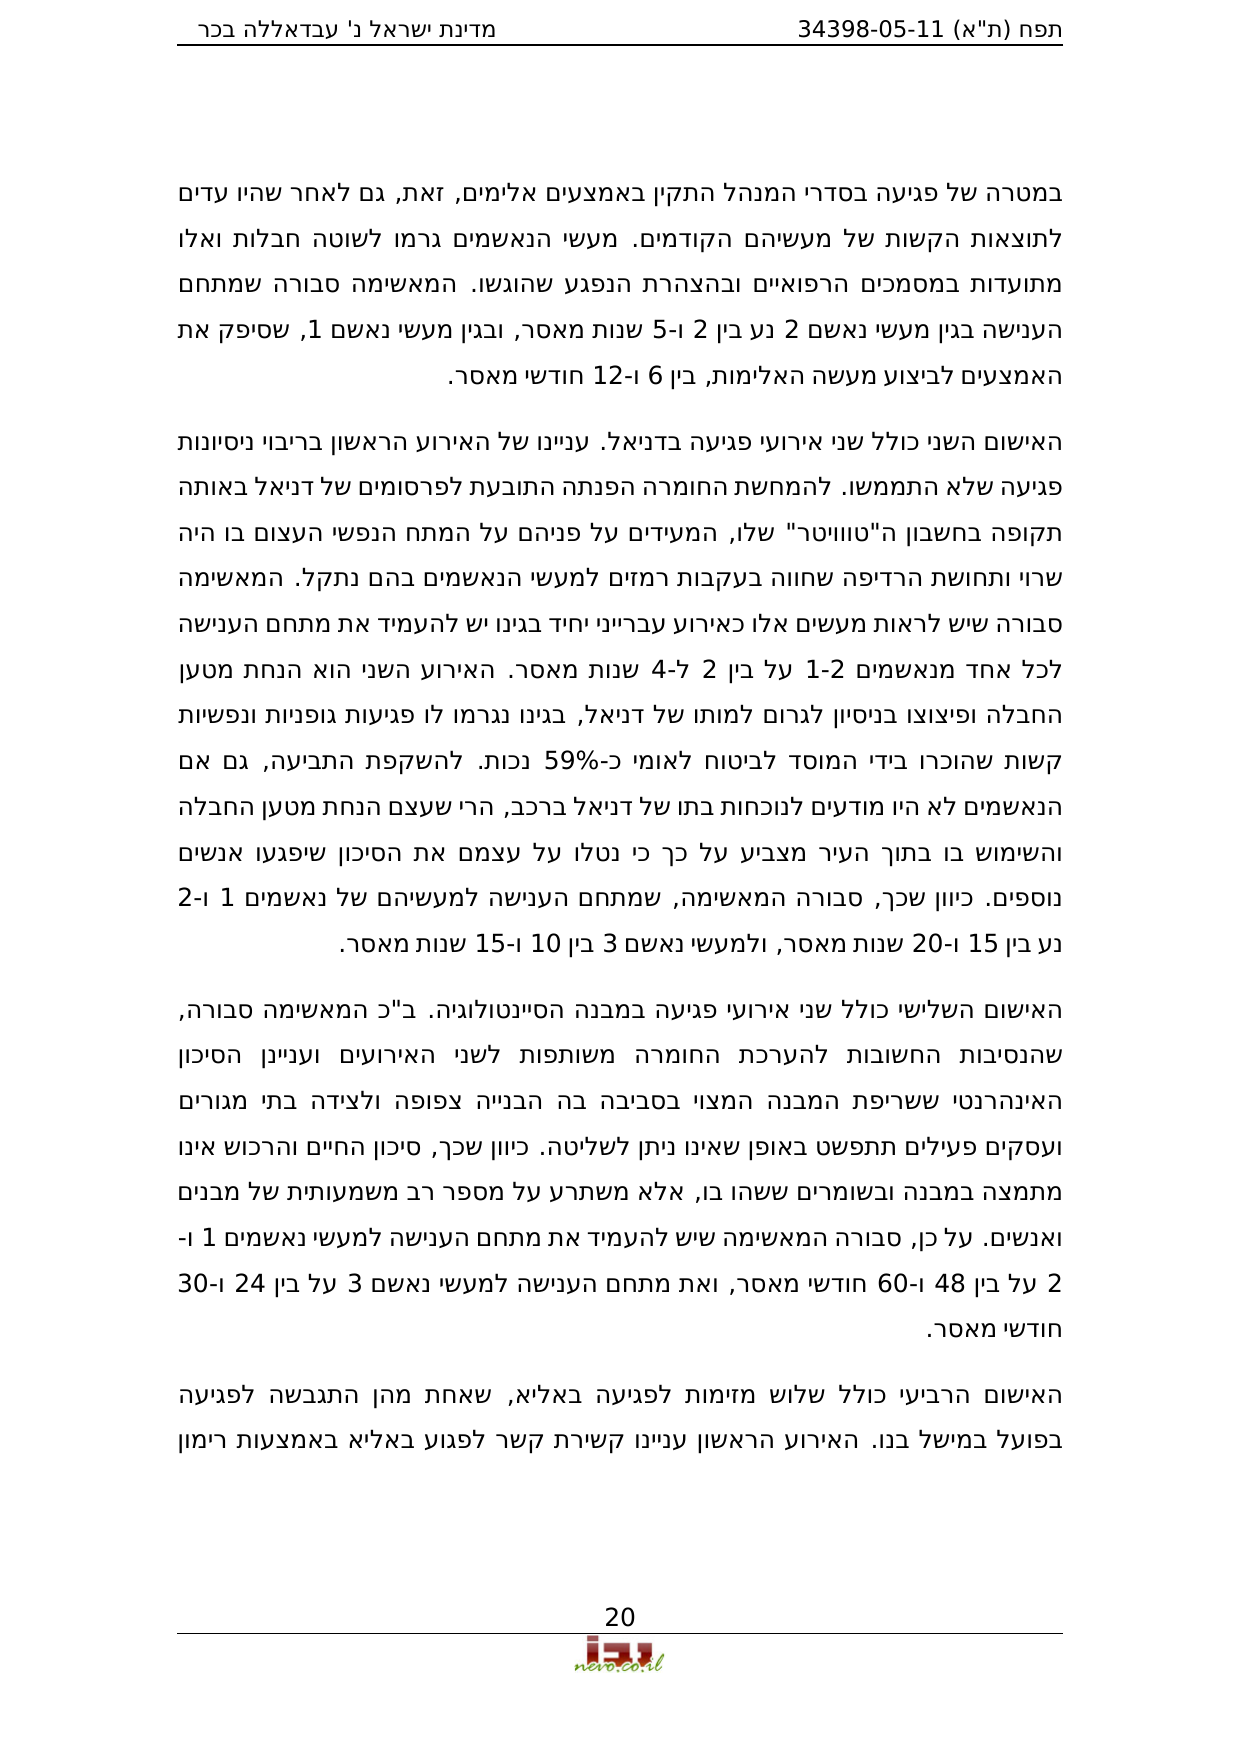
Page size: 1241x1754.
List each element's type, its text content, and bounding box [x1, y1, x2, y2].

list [177, 1380, 1063, 1455]
list האישום השלישי כולל שני אירועי פגיעה במבנה הסיינטולוגיה. ב"כ המאשימה סבורה, שהנסיבות החשובות להערכת החומרה משותפות לשני האירועים ועניינן הסיכון האינהרנטי ששריפת המבנה המצוי בסביבה בה הבנייה צפופה ולצידה בתי מגורים ועסקים פעילים תתפשט באופן שאינו ניתן לשליטה. כיוון שכך, סיכון החיים והרכוש אינו מתמצה במבנה ובשומרים ששהו בו, אלא משתרע על מספר רב משמעותית של מבנים ואנשים. על כן, סבורה המאשימה שיש להעמיד את מתחם הענישה למעשי נאשמים 1 ו-2 על בין 48 ו-60 חודשי מאסר, ואת מתחם הענישה למעשי נאשם 3 על בין 24 ו-30 חודשי מאסר. [177, 995, 1063, 1344]
list האישום השני כולל שני אירועי פגיעה בדניאל. עניינו של האירוע הראשון בריבוי ניסיונות פגיעה שלא התממשו. להמחשת החומרה הפנתה התובעת לפרסומים של דניאל באותה תקופה בחשבון ה"טווויטר" שלו, המעידים על פניהם על המתח הנפשי העצום בו היה שרוי ותחושת הרדיפה שחווה בעקבות רמזים למעשי הנאשמים בהם נתקל. המאשימה סבורה שיש לראות מעשים אלו כאירוע עברייני יחיד בגינו יש להעמיד את מתחם הענישה לכל אחד מנאשמים 1-2 על בין 2 ל-4 שנות מאסר. האירוע השני הוא הנחת מטען החבלה ופיצוצו בניסיון לגרום למותו של דניאל, בגינו נגרמו לו פגיעות גופניות ונפשיות קשות שהוכרו בידי המוסד לביטוח לאומי כ-59% נכות. להשקפת התביעה, גם אם הנאשמים לא היו מודעים לנוכחות בתו של דניאל ברכב, הרי שעצם הנחת מטען החבלה והשימוש בו בתוך העיר מצביע על כך כי נטלו על עצמם את הסיכון שיפגעו אנשים נוספים. כיוון שכך, סבורה המאשימה, שמתחם הענישה למעשיהם של נאשמים 1 ו-2 נע בין 15 ו-20 שנות מאסר, ולמעשי נאשם 3 בין 10 ו-15 שנות מאסר. [177, 427, 1063, 959]
picture [574, 1635, 666, 1673]
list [177, 177, 1063, 391]
